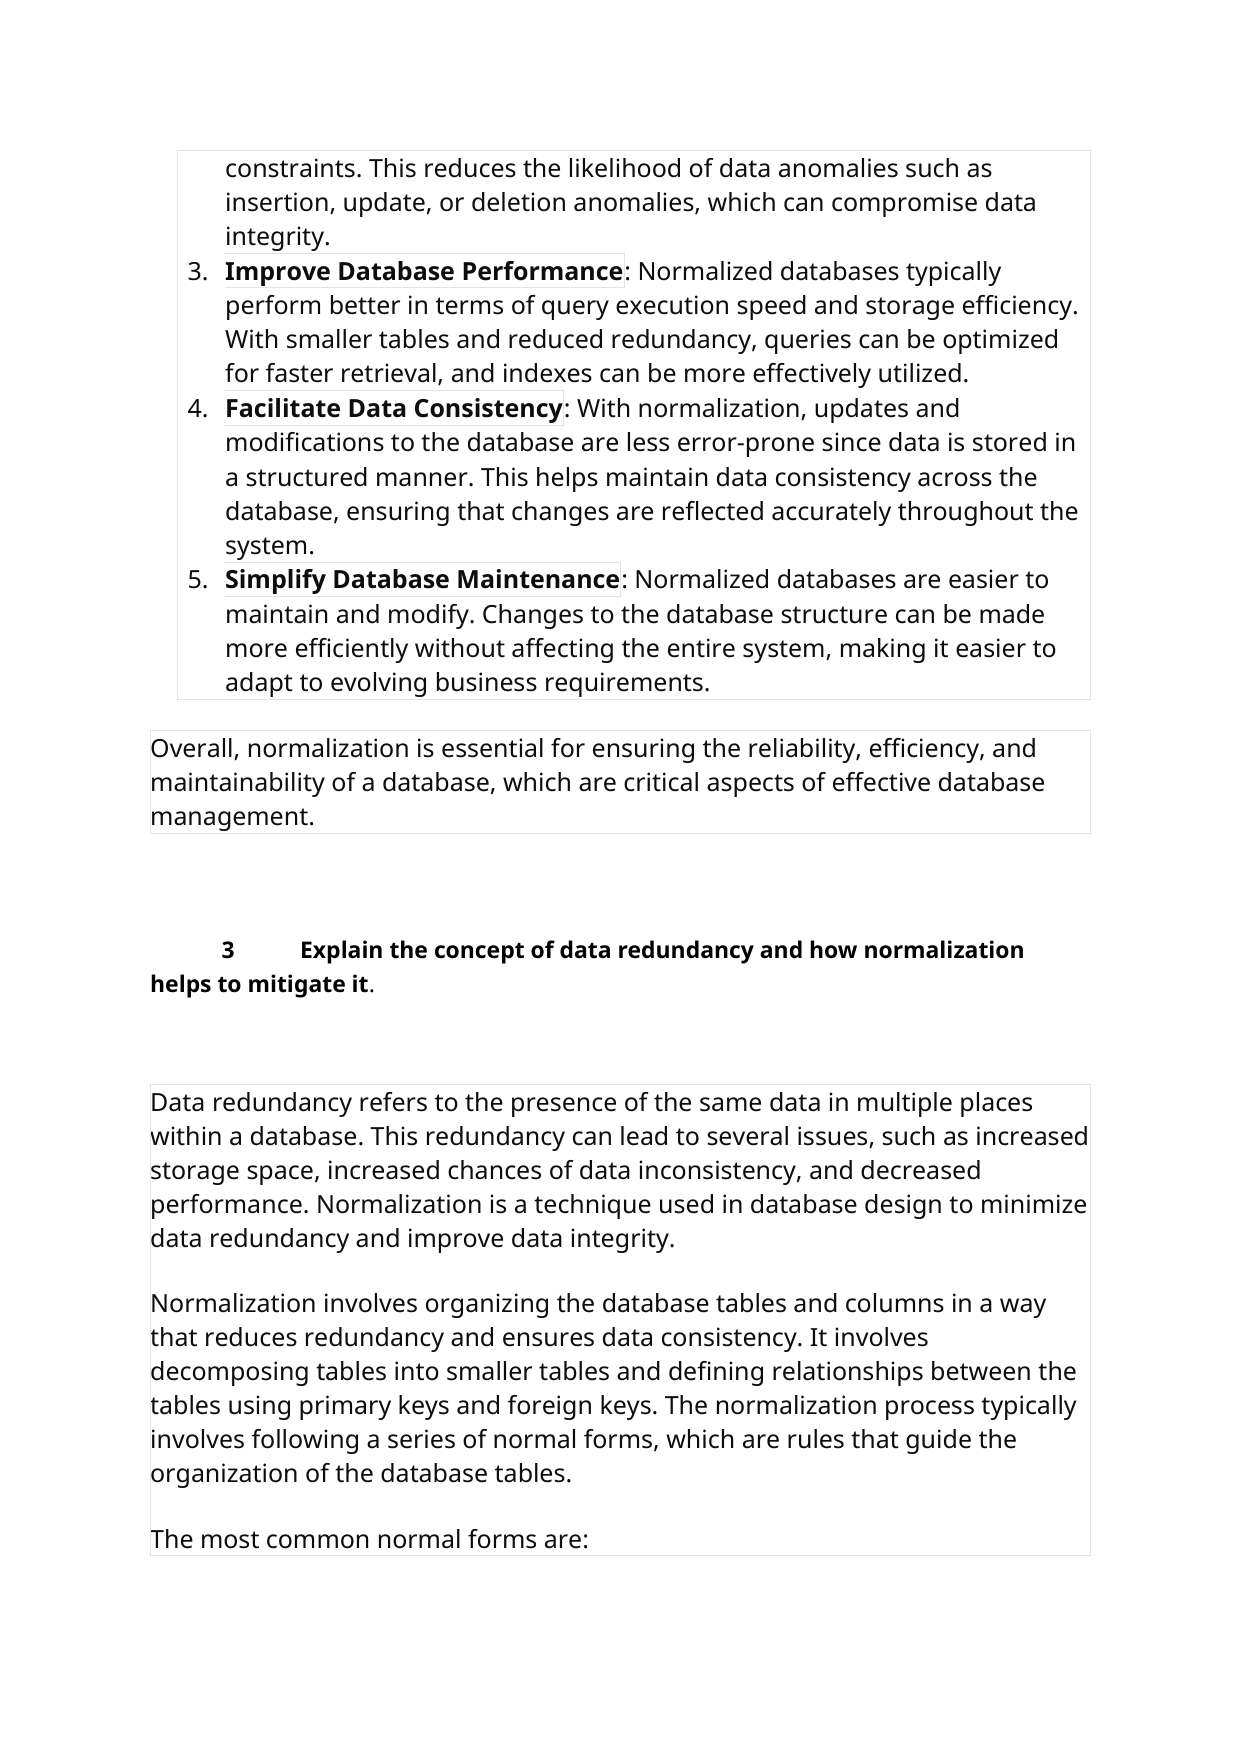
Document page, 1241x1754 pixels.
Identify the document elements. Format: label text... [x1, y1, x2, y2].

text Data redundancy refers to the presence of the same data in multiple places within a database. This redundancy can lead to several issues, such as increased storage space, increased chances of data inconsistency, and decreased performance. Normalization is a technique used in database design to minimize data redundancy and improve data integrity. [151, 1085, 1090, 1254]
text Overall, normalization is essential for ensuring the reliability, efficiency, and maintainability of a database, which are critical aspects of effective database management. [151, 731, 1090, 833]
list Improve Database Performance: Normalized databases typically perform better in terms of query execution speed and storage efficiency. With smaller tables and reduced redundancy, queries can be optimized for faster retrieval, and indexes can be more effectively utilized. [178, 252, 1090, 389]
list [178, 151, 1090, 252]
text Normalization involves organizing the database tables and columns in a way that reduces redundancy and ensures data consistency. It involves decomposing tables into smaller tables and defining relationships between the tables using primary keys and foreign keys. The normalization process typically involves following a series of normal forms, which are rules that guide the organization of the database tables. [151, 1285, 1090, 1490]
list Facilitate Data Consistency: With normalization, updates and modifications to the database are less error-prone since data is stored in a structured manner. This helps maintain data consistency across the database, ensuring that changes are reflected accurately throughout the system. [178, 389, 1090, 561]
text The most common normal forms are: [151, 1521, 1090, 1555]
list Simplify Database Maintenance: Normalized databases are easier to maintain and modify. Changes to the database structure can be made more efficiently without affecting the entire system, making it easier to adapt to evolving business requirements. [178, 561, 1090, 699]
text 3 Explain the concept of data redundancy and how normalization helps to mitigate it. [150, 934, 1090, 999]
